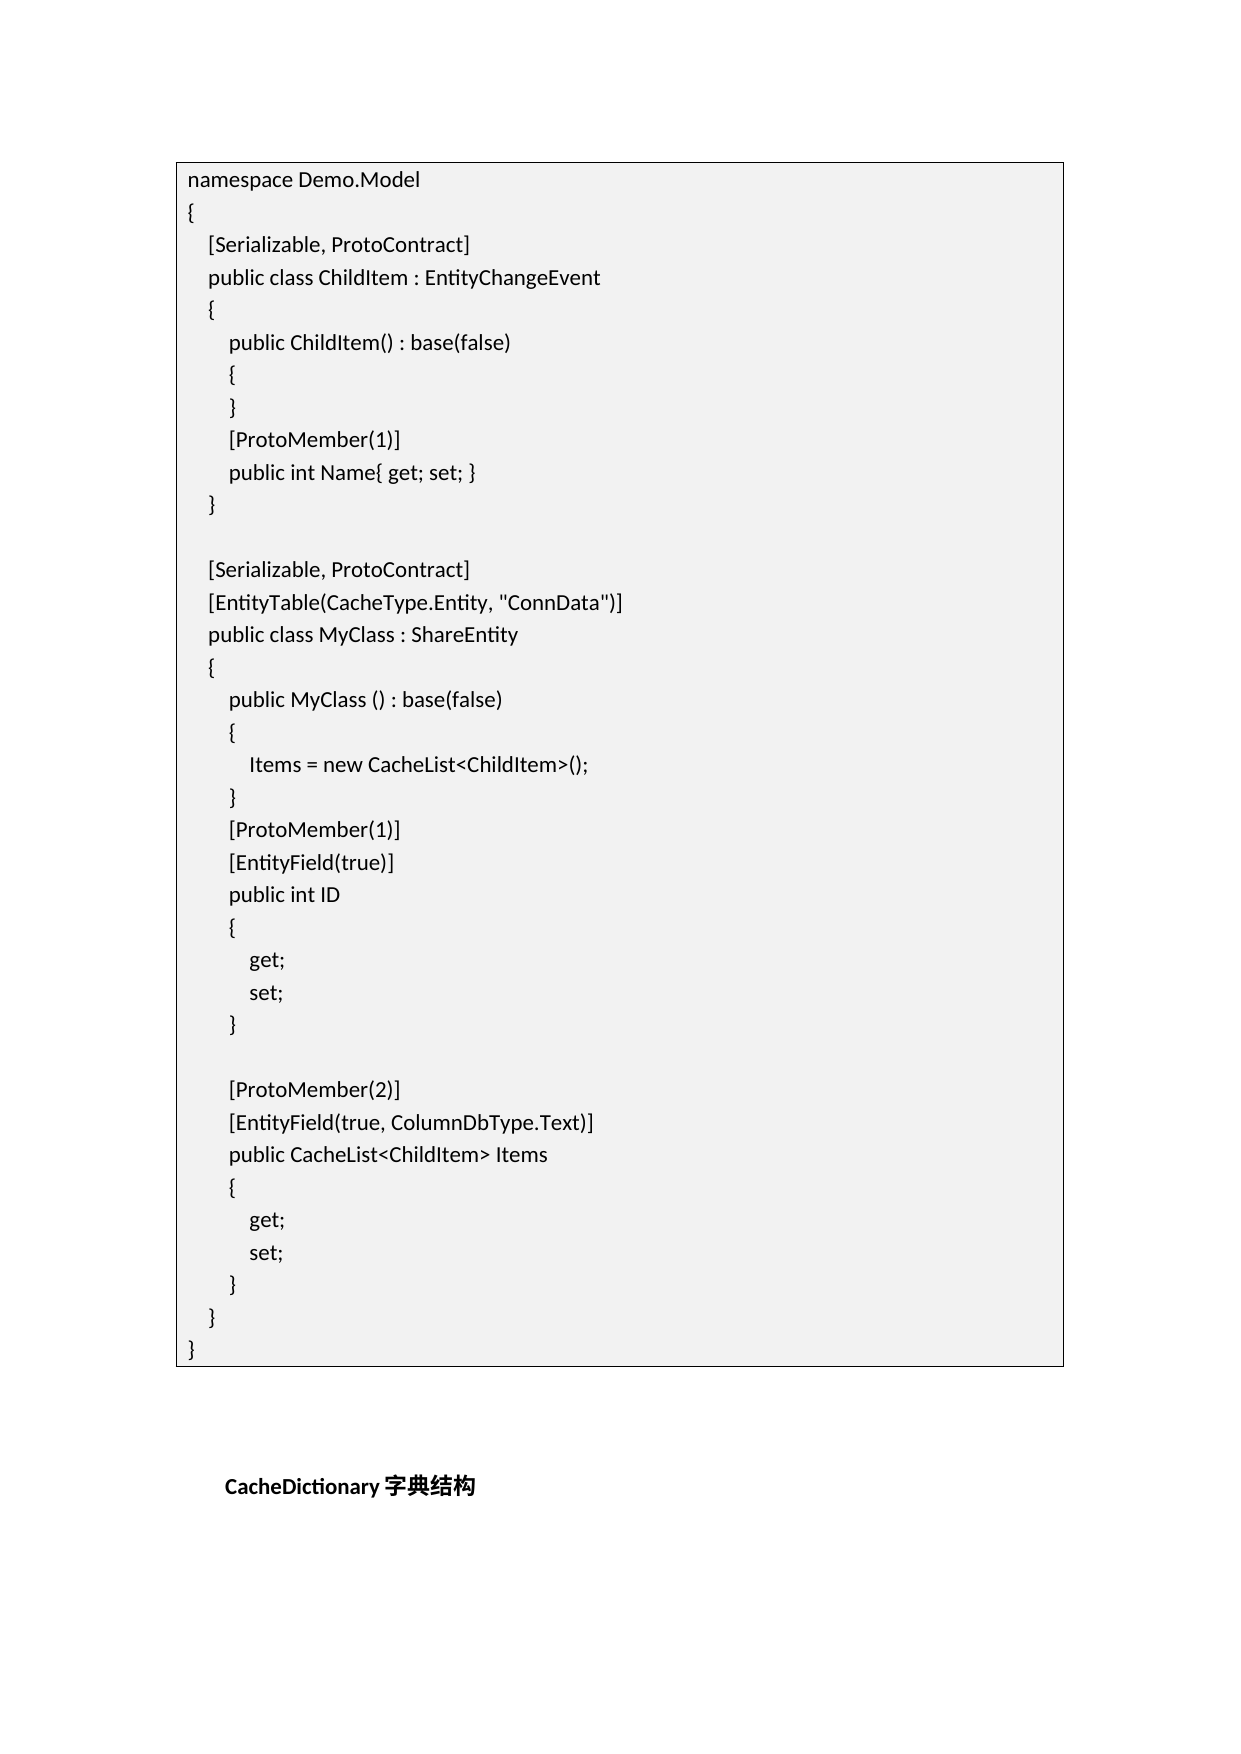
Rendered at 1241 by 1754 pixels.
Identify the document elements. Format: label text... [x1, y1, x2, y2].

table_header namespace Demo.Model { [Serializable, ProtoContract] public class ChildItem : EntityChangeEvent { public ChildItem() : base(false) { } [ProtoMember(1)] public int Name{ get; set; } } [Serializable, ProtoContract] [EntityTable(CacheType.Entity, "ConnData")] public class MyClass : ShareEntity { public MyClass () : base(false) { Items = new CacheList<ChildItem>(); } [ProtoMember(1)] [EntityField(true)] public int ID { get; set; } [ProtoMember(2)] [EntityField(true, ColumnDbType.Text)] public CacheList<ChildItem> Items { get; set; } } } [177, 163, 1063, 1366]
text CacheDictionary字典结构 [187, 1452, 1053, 1517]
